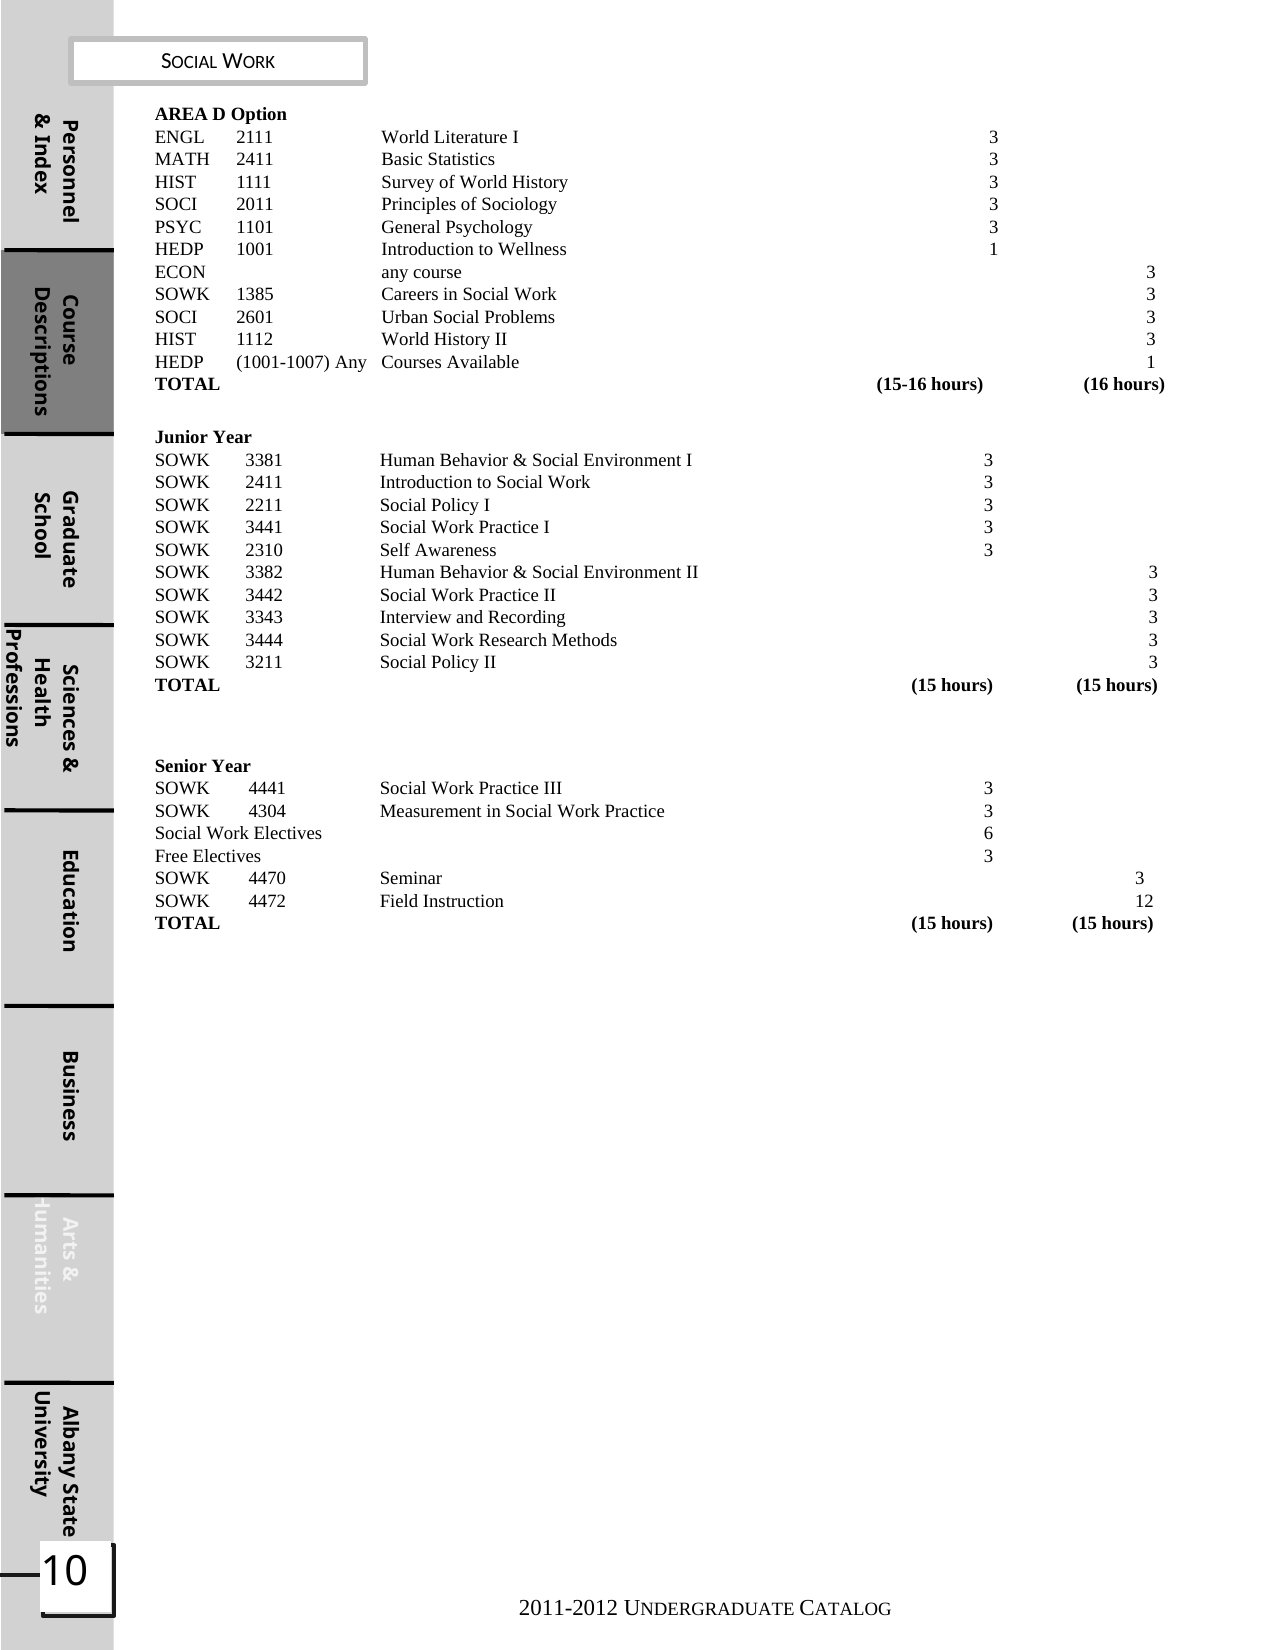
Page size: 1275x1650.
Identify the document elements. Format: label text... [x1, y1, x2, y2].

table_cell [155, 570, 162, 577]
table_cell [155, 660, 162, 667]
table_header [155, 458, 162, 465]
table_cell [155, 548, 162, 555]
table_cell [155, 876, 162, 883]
text Senior Year [154, 754, 1218, 776]
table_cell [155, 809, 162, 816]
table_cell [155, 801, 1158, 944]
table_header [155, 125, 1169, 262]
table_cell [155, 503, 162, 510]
text AREA D Option [154, 103, 1218, 124]
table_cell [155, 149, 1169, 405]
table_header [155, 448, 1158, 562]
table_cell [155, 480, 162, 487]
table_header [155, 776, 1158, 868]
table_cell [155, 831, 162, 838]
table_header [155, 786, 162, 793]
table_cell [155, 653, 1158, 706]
text Junior Year [154, 426, 1218, 448]
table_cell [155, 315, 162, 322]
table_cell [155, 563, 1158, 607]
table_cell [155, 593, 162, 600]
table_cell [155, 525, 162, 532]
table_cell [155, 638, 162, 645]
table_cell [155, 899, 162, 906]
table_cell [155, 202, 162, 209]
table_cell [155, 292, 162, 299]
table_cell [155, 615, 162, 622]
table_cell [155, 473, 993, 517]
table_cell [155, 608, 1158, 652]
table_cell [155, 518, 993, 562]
